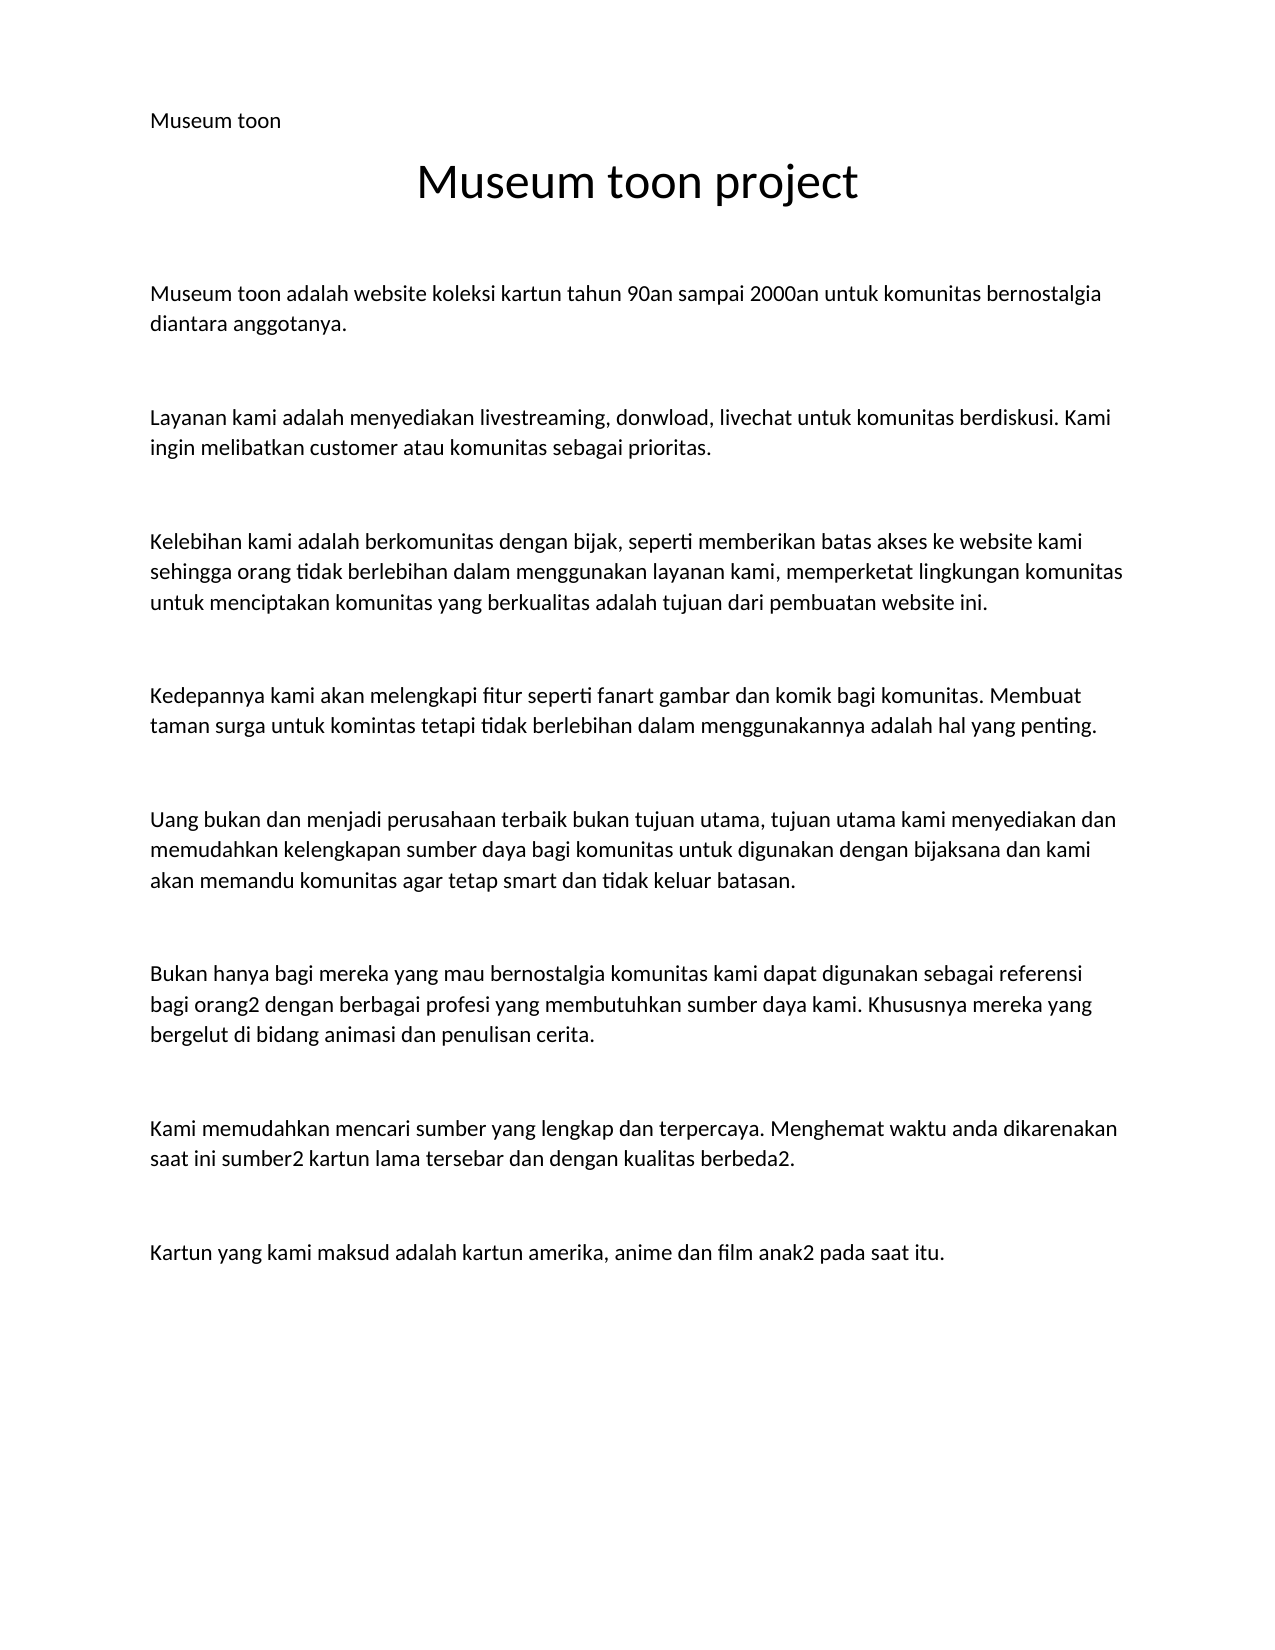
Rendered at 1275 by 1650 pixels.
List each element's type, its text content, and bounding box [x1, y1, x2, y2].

text Layanan kami adalah menyediakan livestreaming, donwload, livechat untuk komunitas berdiskusi. Kami ingin melibatkan customer atau komunitas sebagai prioritas. [150, 403, 1125, 462]
text Kartun yang kami maksud adalah kartun amerika, anime dan film anak2 pada saat itu. [150, 1238, 1125, 1266]
text Uang bukan dan menjadi perusahaan terbaik bukan tujuan utama, tujuan utama kami menyediakan dan memudahkan kelengkapan sumber daya bagi komunitas untuk digunakan dengan bijaksana dan kami akan memandu komunitas agar tetap smart dan tidak keluar batasan. [150, 805, 1125, 894]
text Museum toon project [150, 150, 1125, 211]
text Bukan hanya bagi mereka yang mau bernostalgia komunitas kami dapat digunakan sebagai referensi bagi orang2 dengan berbagai profesi yang membutuhkan sumber daya kami. Khususnya mereka yang bergelut di bidang animasi dan penulisan cerita. [150, 959, 1125, 1048]
text Museum toon adalah website koleksi kartun tahun 90an sampai 2000an untuk komunitas bernostalgia diantara anggotanya. [150, 279, 1125, 338]
text Kami memudahkan mencari sumber yang lengkap dan terpercaya. Menghemat waktu anda dikarenakan saat ini sumber2 kartun lama tersebar dan dengan kualitas berbeda2. [150, 1114, 1125, 1172]
text Kelebihan kami adalah berkomunitas dengan bijak, seperti memberikan batas akses ke website kami sehingga orang tidak berlebihan dalam menggunakan layanan kami, memperketat lingkungan komunitas untuk menciptakan komunitas yang berkualitas adalah tujuan dari pembuatan website ini. [150, 527, 1125, 616]
text Kedepannya kami akan melengkapi fitur seperti fanart gambar dan komik bagi komunitas. Membuat taman surga untuk komintas tetapi tidak berlebihan dalam menggunakannya adalah hal yang penting. [150, 681, 1125, 740]
